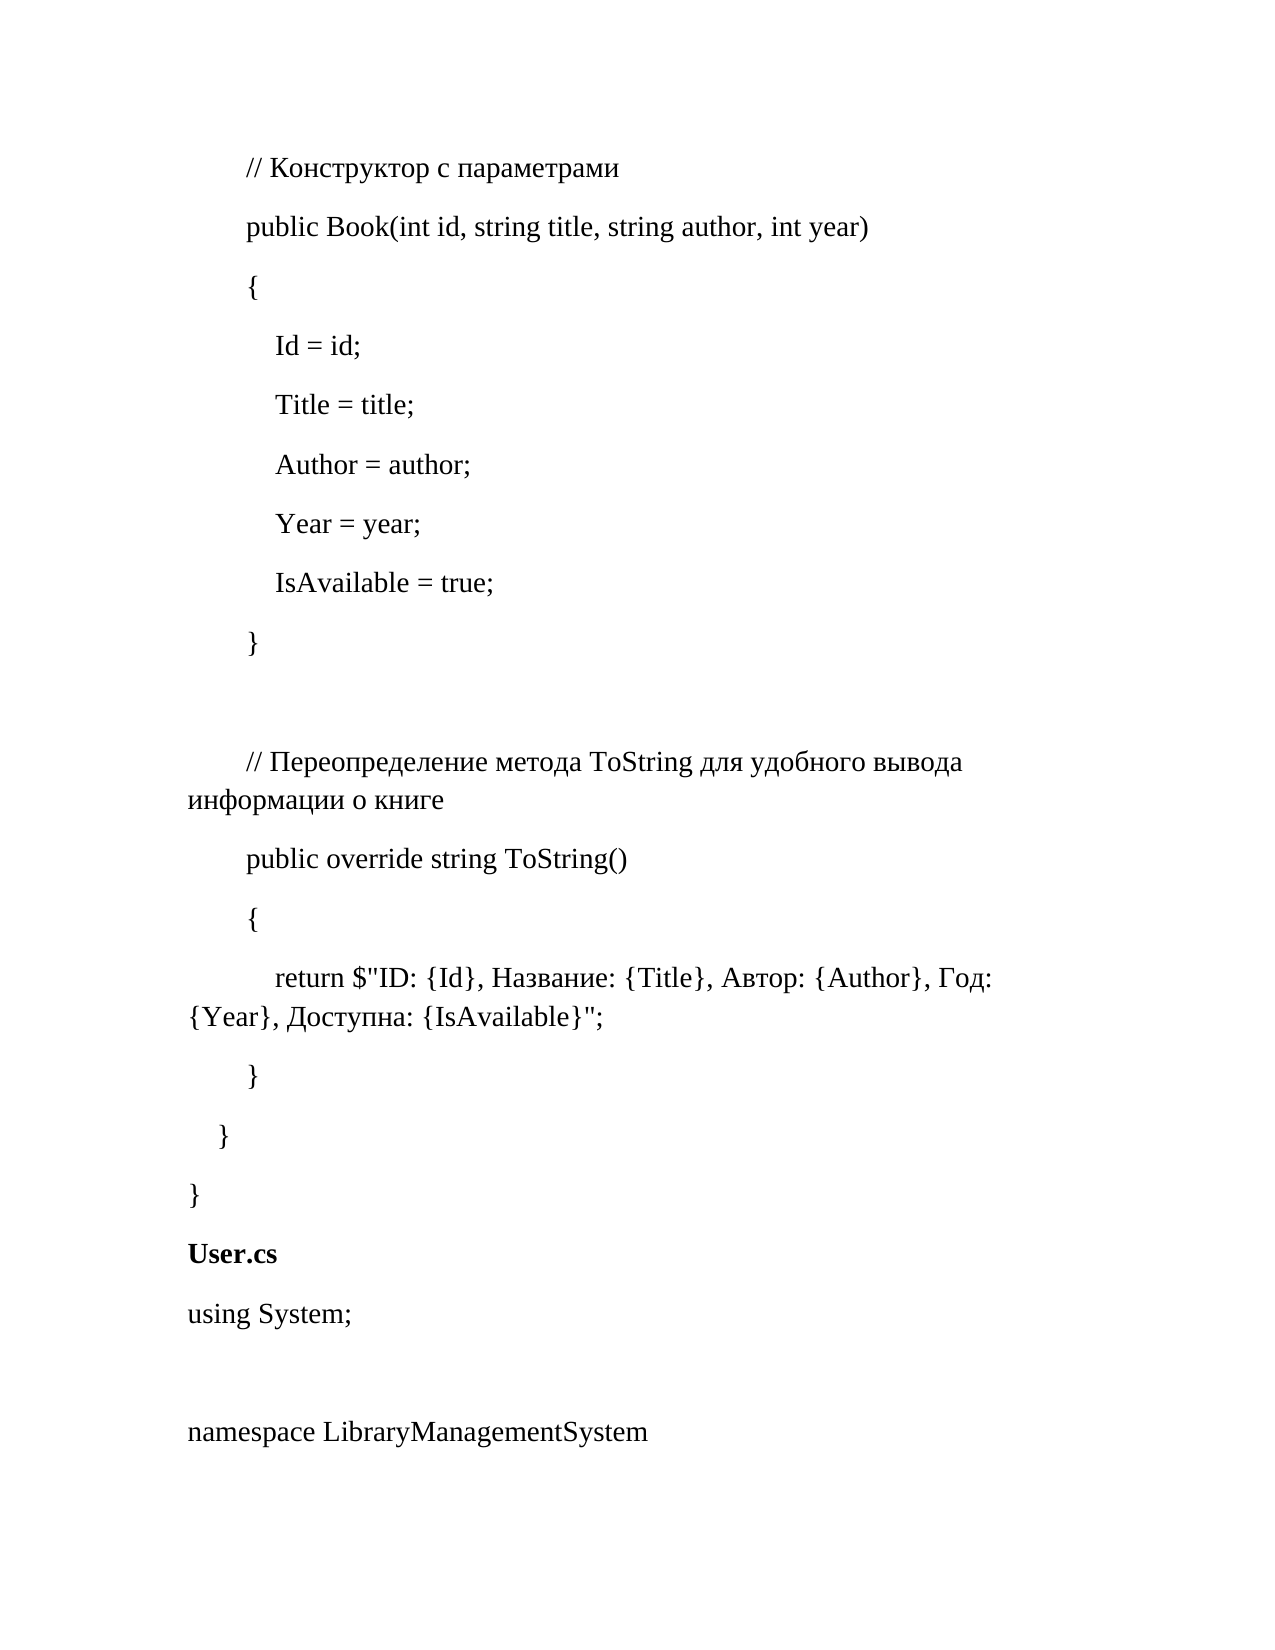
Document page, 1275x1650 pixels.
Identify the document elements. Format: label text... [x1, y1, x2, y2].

text Title = title; [187, 387, 1087, 421]
text public override string ToString() [187, 842, 1087, 875]
text // Переопределение метода ToString для удобного вывода информации о книге [187, 744, 1087, 816]
text namespace LibraryManagementSystem [187, 1414, 1087, 1448]
text } [187, 625, 1087, 658]
text { [187, 269, 1087, 302]
text { [187, 901, 1087, 934]
text IsAvailable = true; [187, 566, 1087, 599]
text Id = id; [187, 328, 1087, 362]
text } [187, 1118, 1087, 1151]
text // Конструктор с параметрами [187, 150, 1087, 183]
text return $"ID: {Id}, Название: {Title}, Автор: {Author}, Год: {Year}, Доступна: {IsAvailable}"; [187, 960, 1087, 1032]
text User.cs [187, 1236, 1087, 1270]
text } [187, 1177, 1087, 1211]
text Author = author; [187, 447, 1087, 480]
text public Book(int id, string title, string author, int year) [187, 209, 1087, 243]
text } [187, 1058, 1087, 1092]
text using System; [187, 1296, 1087, 1329]
text Year = year; [187, 506, 1087, 540]
